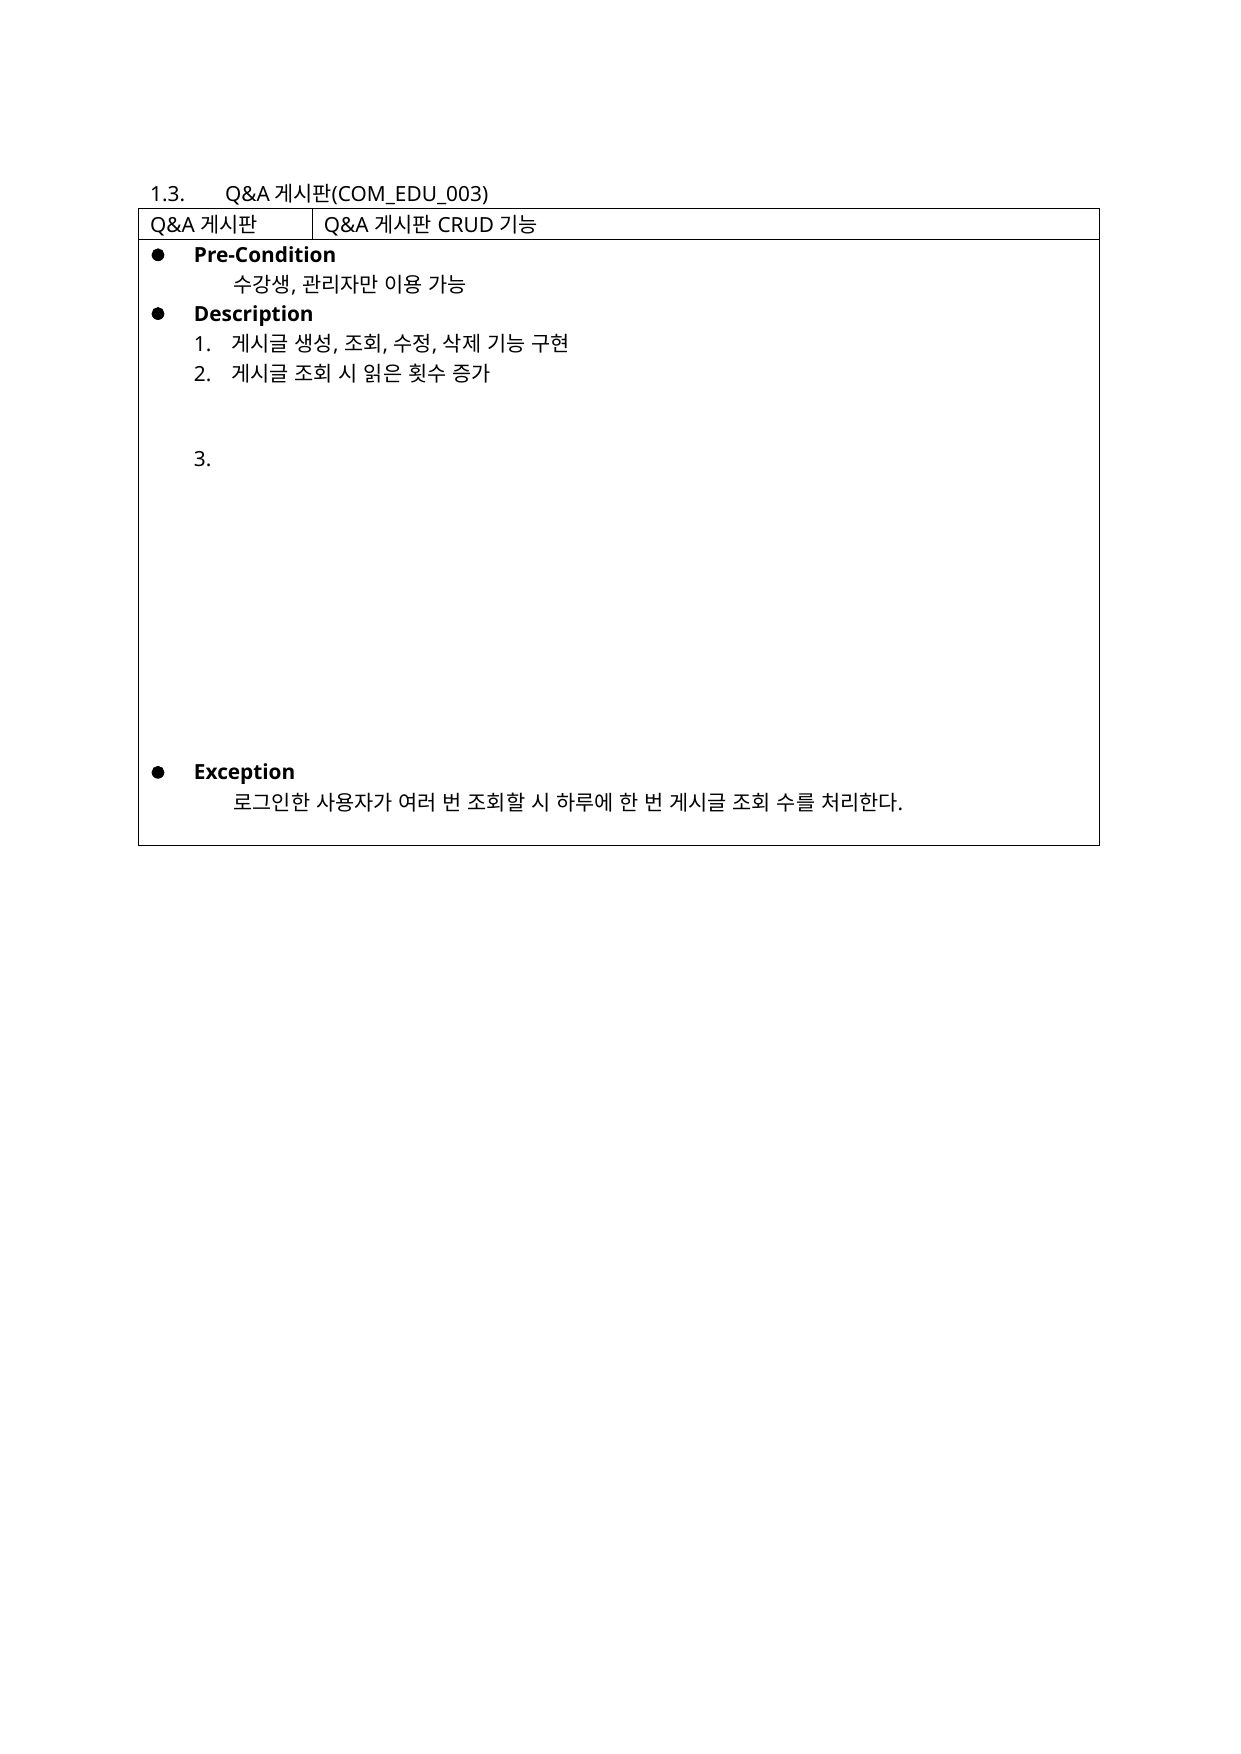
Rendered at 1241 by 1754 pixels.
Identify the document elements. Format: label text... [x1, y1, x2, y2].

table_header Q&A 게시판 CRUD 기능 [313, 209, 1099, 239]
table_header Q&A 게시판 [139, 209, 312, 239]
table_cell Pre-Condition 수강생, 관리자만 이용 가능 Description 게시글 생성, 조회, 수정, 삭제 기능 구현 게시글 조회 시 읽은 횟수 증가 Exception 로그인한 사용자가 여러 번 조회할 시 하루에 한 번 게시글 조회 수를 처리한다. [139, 240, 1099, 844]
list Q&A게시판(COM_EDU_003) [150, 177, 1090, 207]
